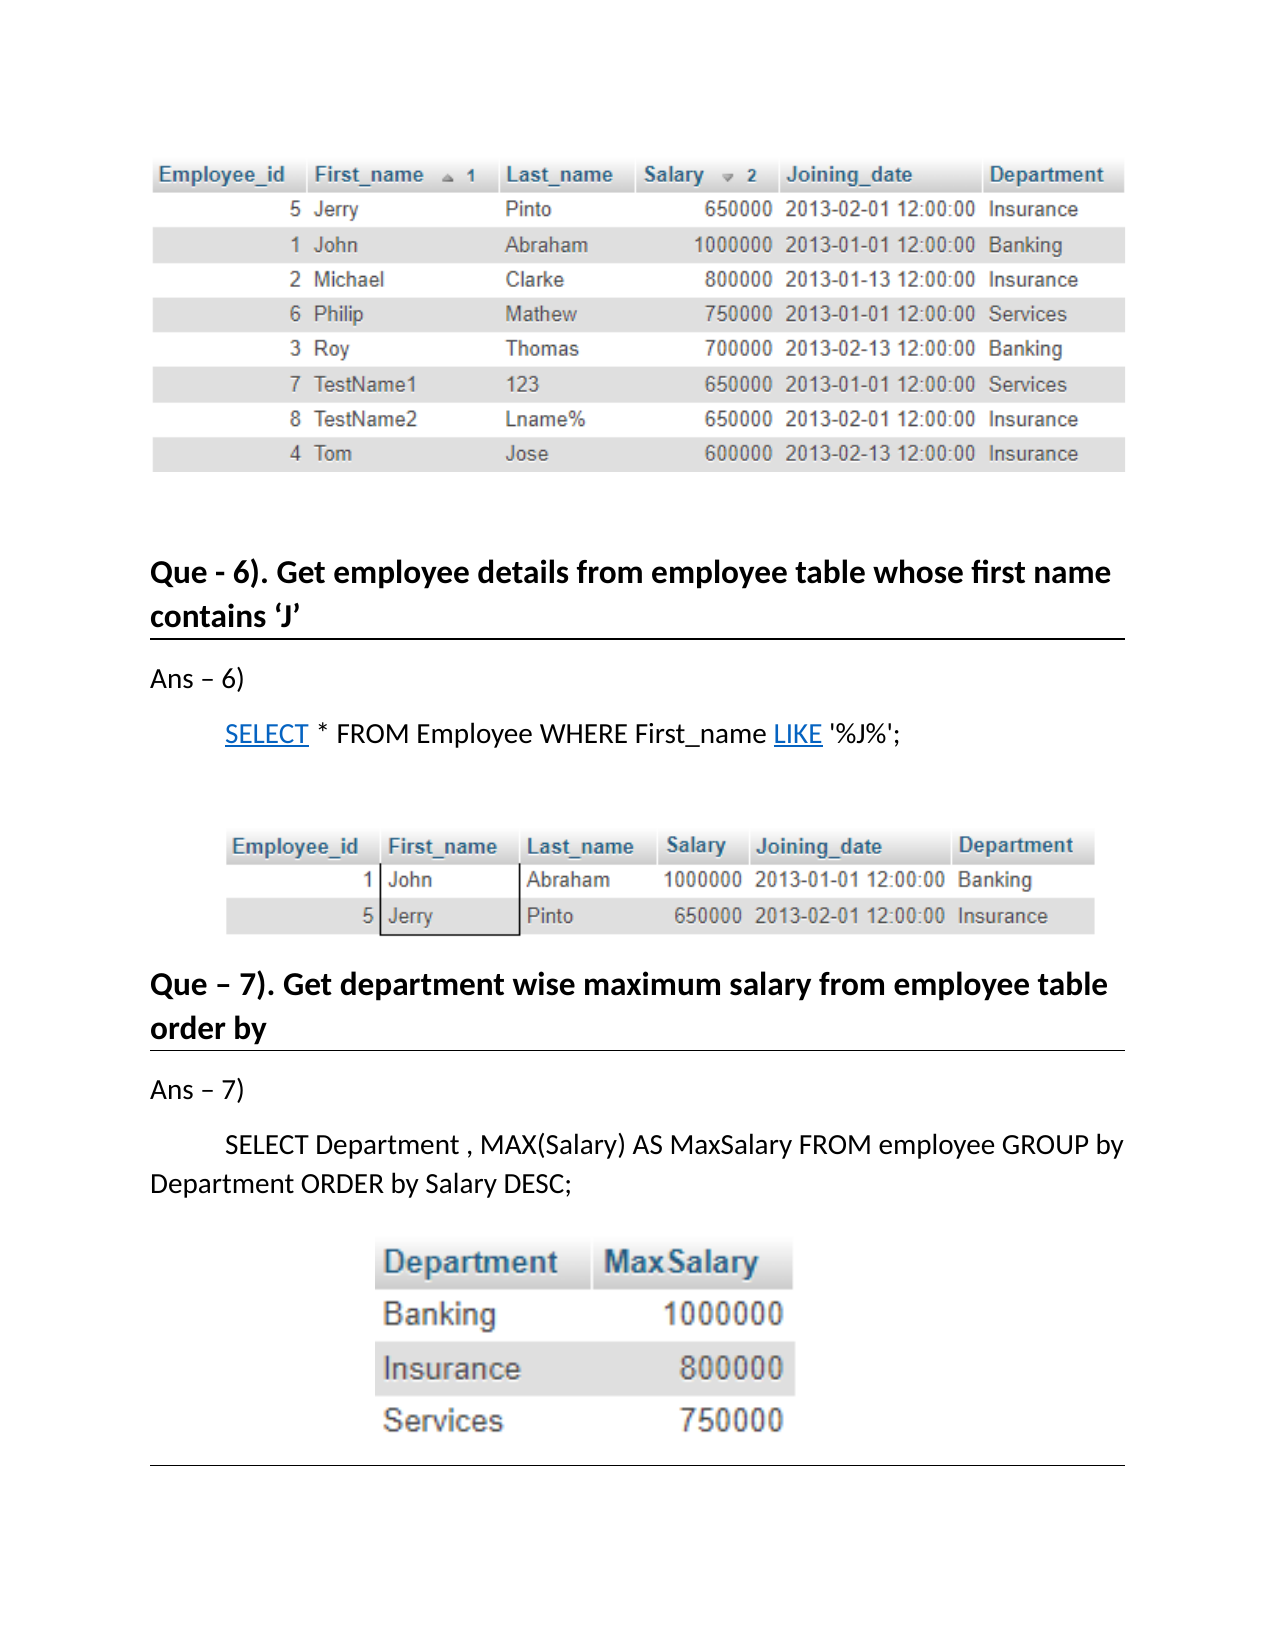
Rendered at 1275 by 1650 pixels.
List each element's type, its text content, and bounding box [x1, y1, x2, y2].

picture [225, 825, 1098, 944]
text SELECT Department , MAX(Salary) AS MaxSalary FROM employee GROUP by Department ORDER by Salary DESC; [150, 1126, 1125, 1201]
text Que - 6). Get employee details from employee table whose first name contains ‘J’ [150, 551, 1125, 638]
picture [375, 1220, 803, 1463]
text Ans – 7) [150, 1071, 1125, 1107]
text SELECT * FROM Employee WHERE First_name LIKE '%J%'; [150, 715, 1125, 750]
text Ans – 6) [150, 660, 1125, 695]
text Que – 7). Get department wise maximum salary from employee table order by [150, 963, 1125, 1050]
picture [150, 150, 1125, 472]
